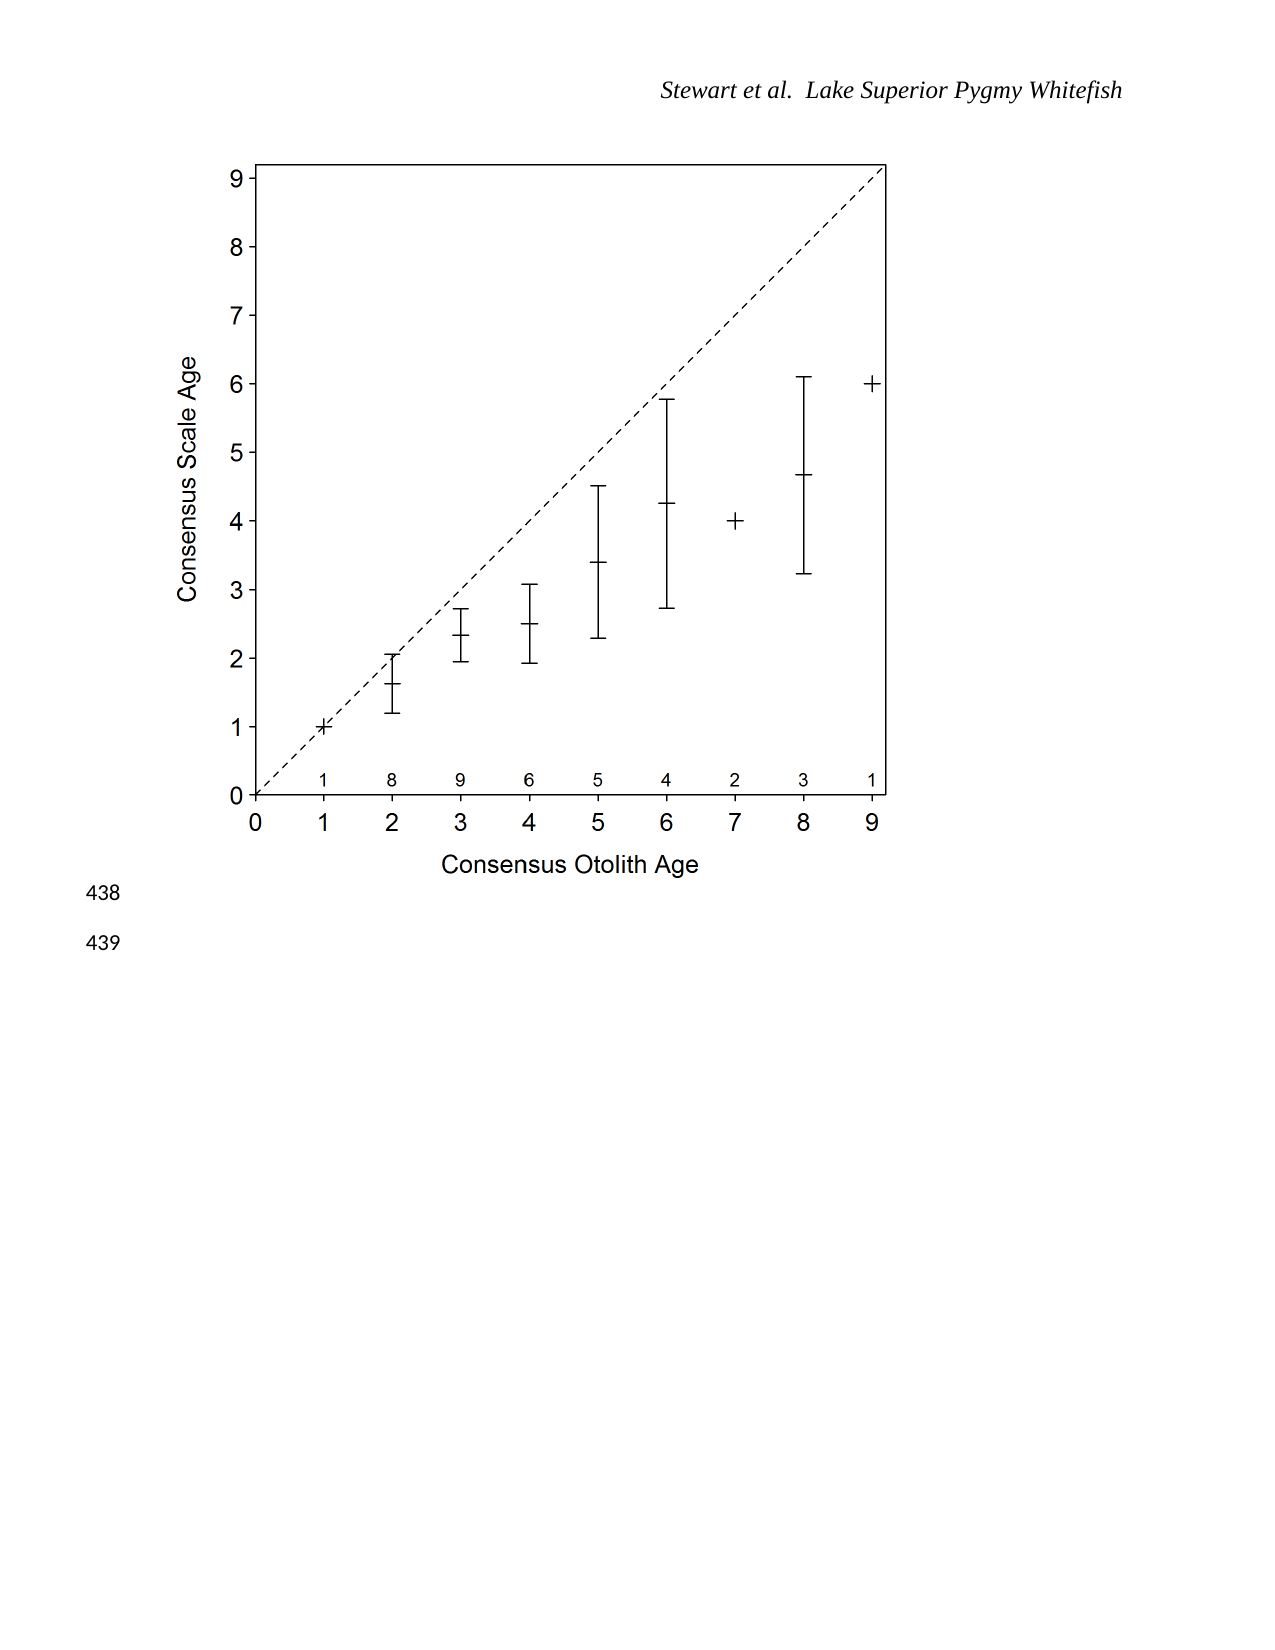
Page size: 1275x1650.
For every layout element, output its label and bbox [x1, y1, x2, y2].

picture [150, 150, 901, 900]
